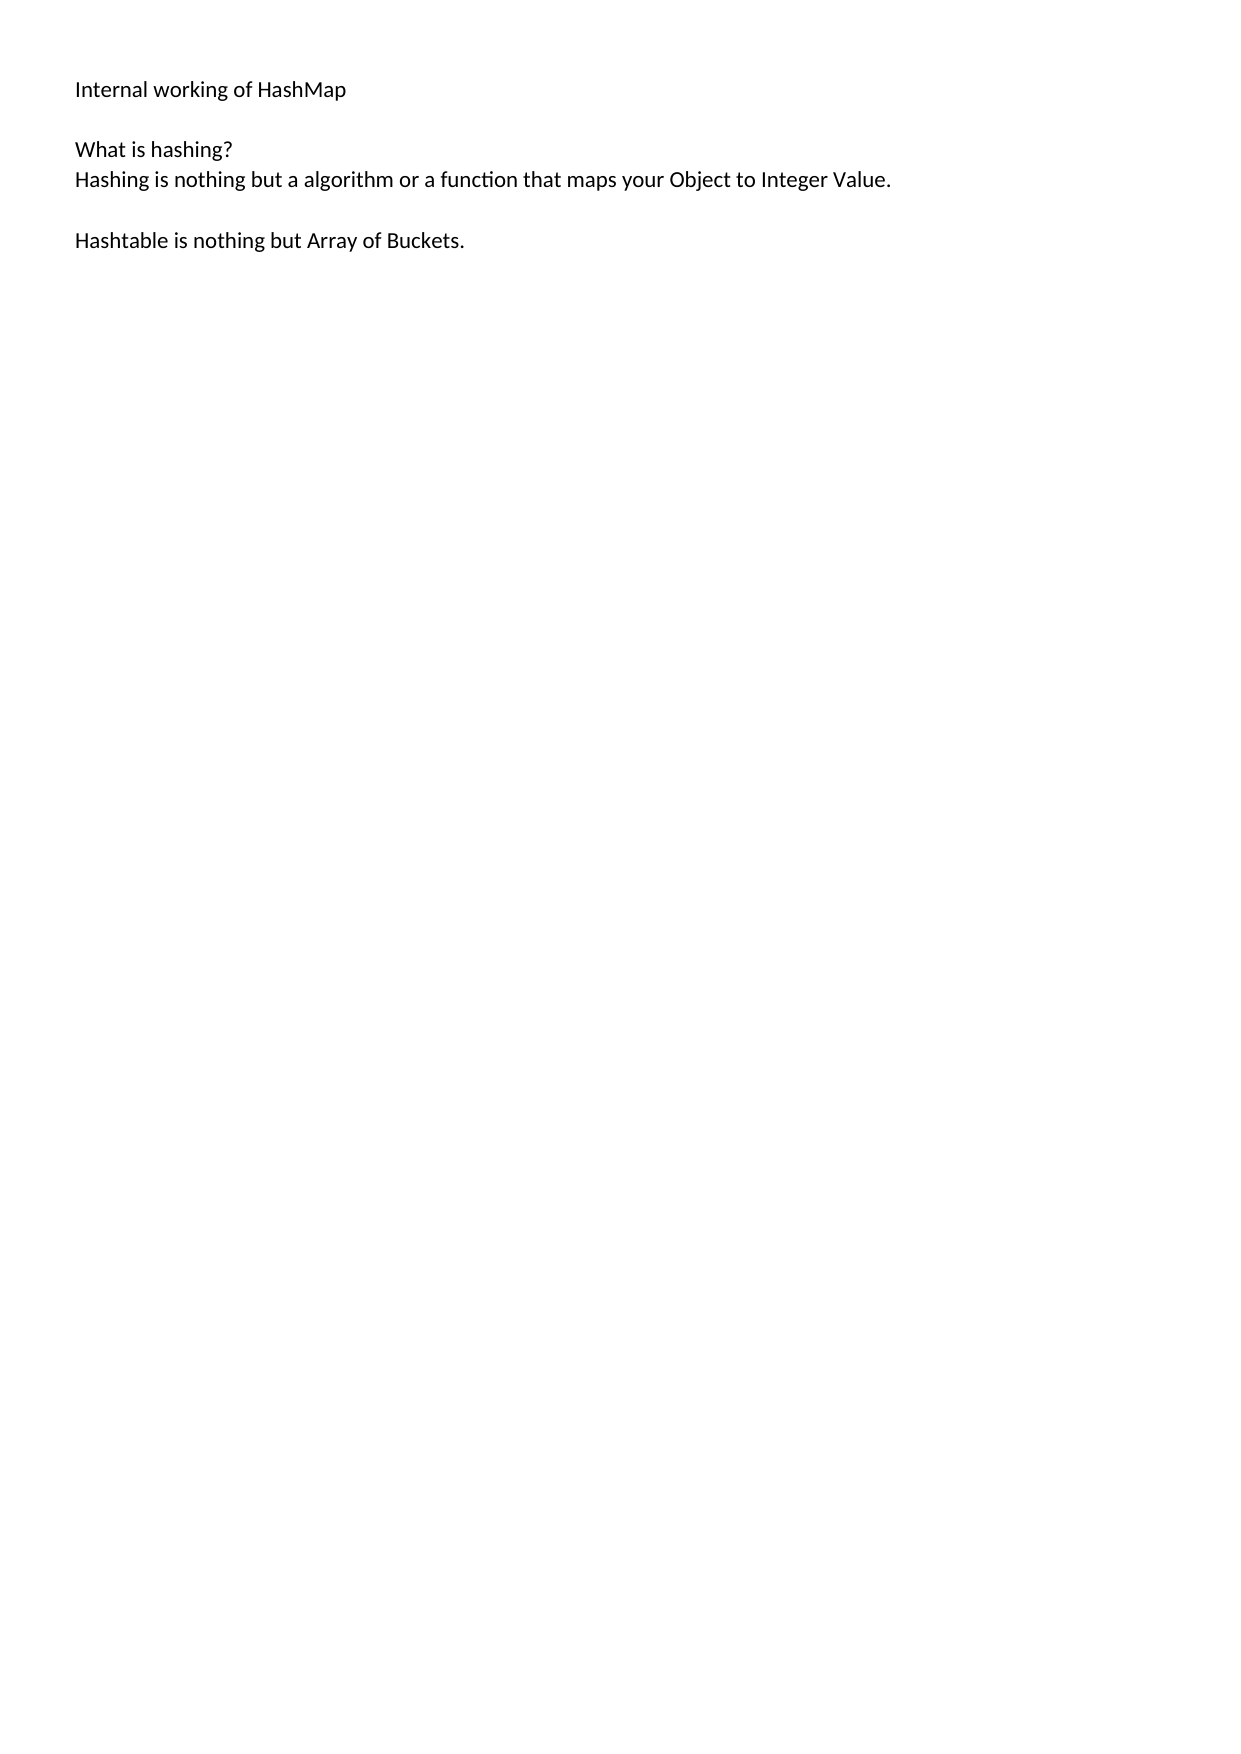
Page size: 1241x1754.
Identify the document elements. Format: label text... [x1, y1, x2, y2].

text What is hashing? [75, 135, 1165, 163]
text Hashing is nothing but a algorithm or a function that maps your Object to Integer Value. [75, 166, 1165, 194]
text Internal working of HashMap [75, 75, 1165, 103]
text Hashtable is nothing but Array of Buckets. [75, 226, 1165, 254]
